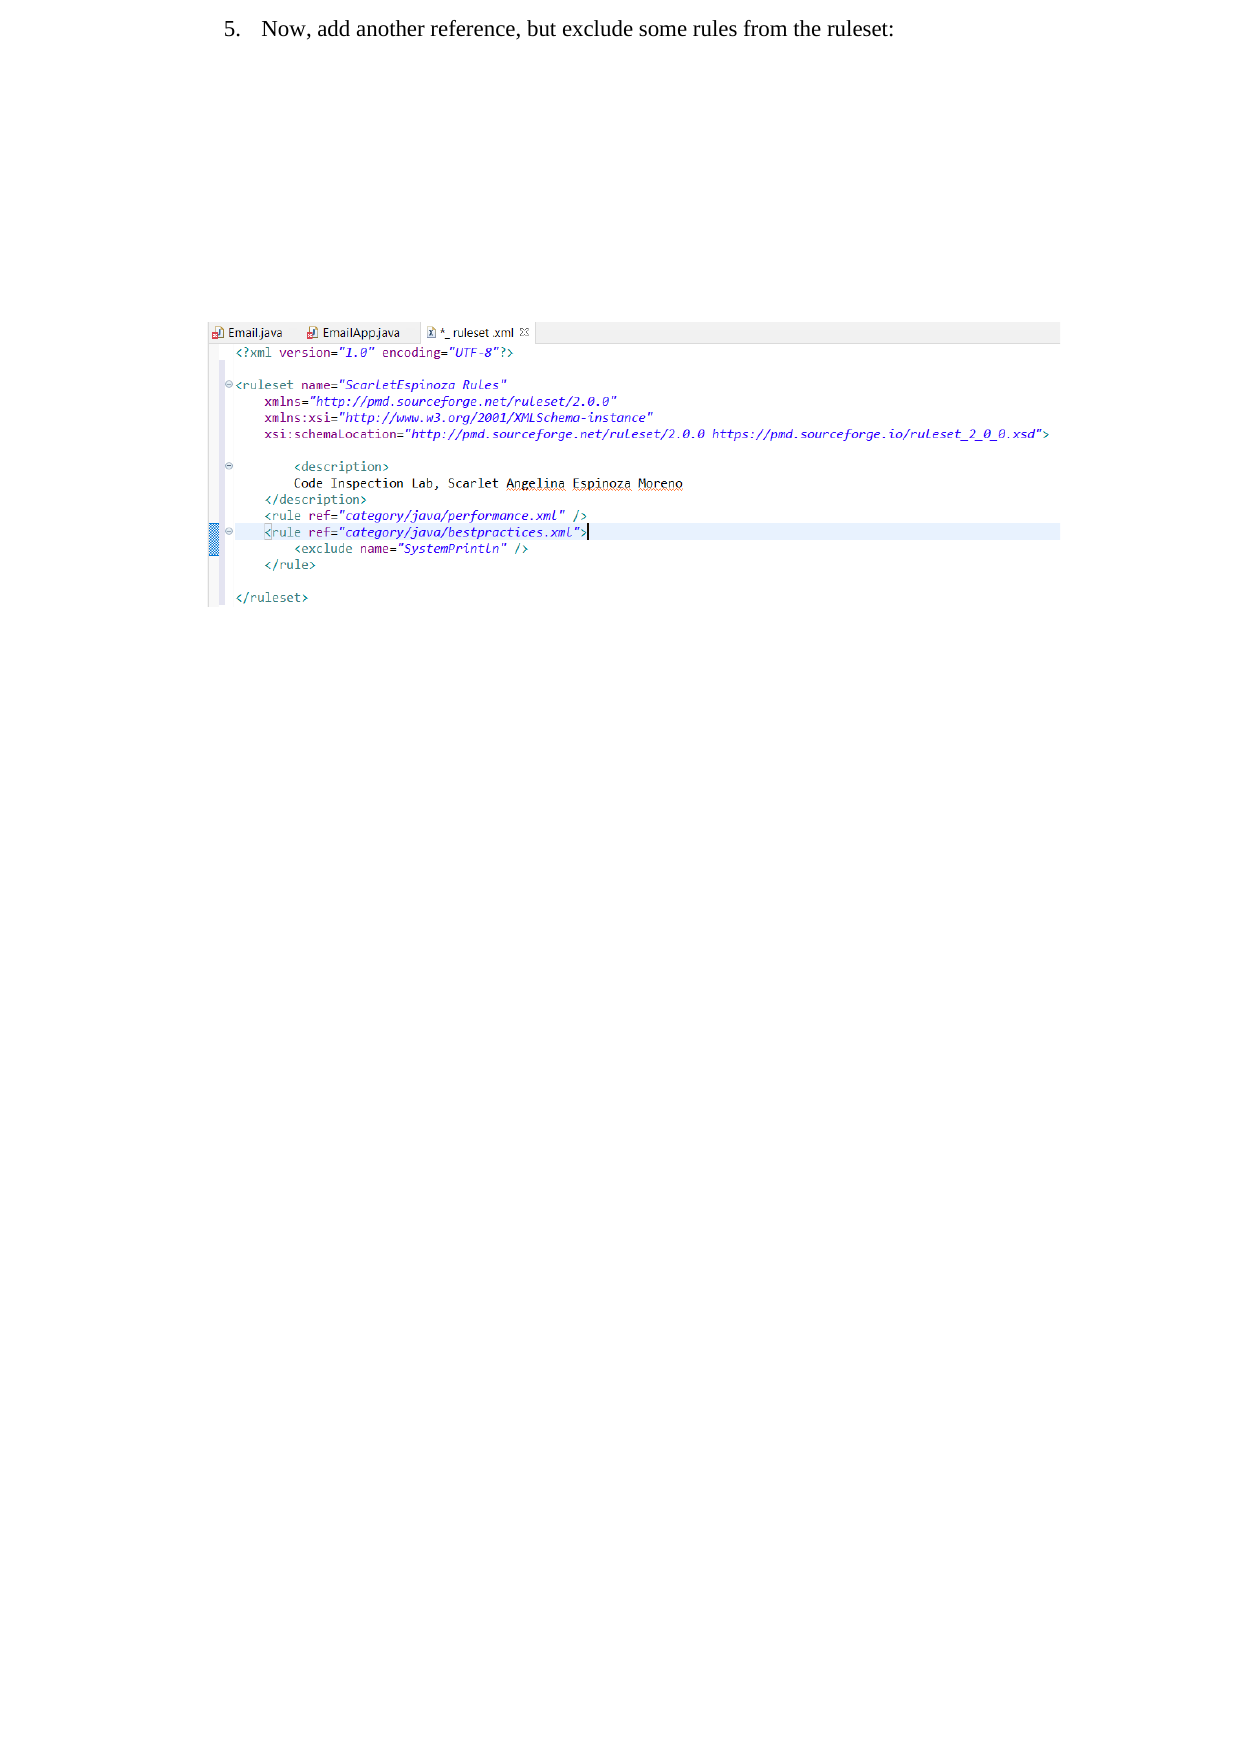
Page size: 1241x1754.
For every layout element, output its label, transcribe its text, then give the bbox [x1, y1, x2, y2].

picture [207, 322, 1060, 607]
list Now, add another reference, but exclude some rules from the ruleset: [224, 15, 1090, 41]
